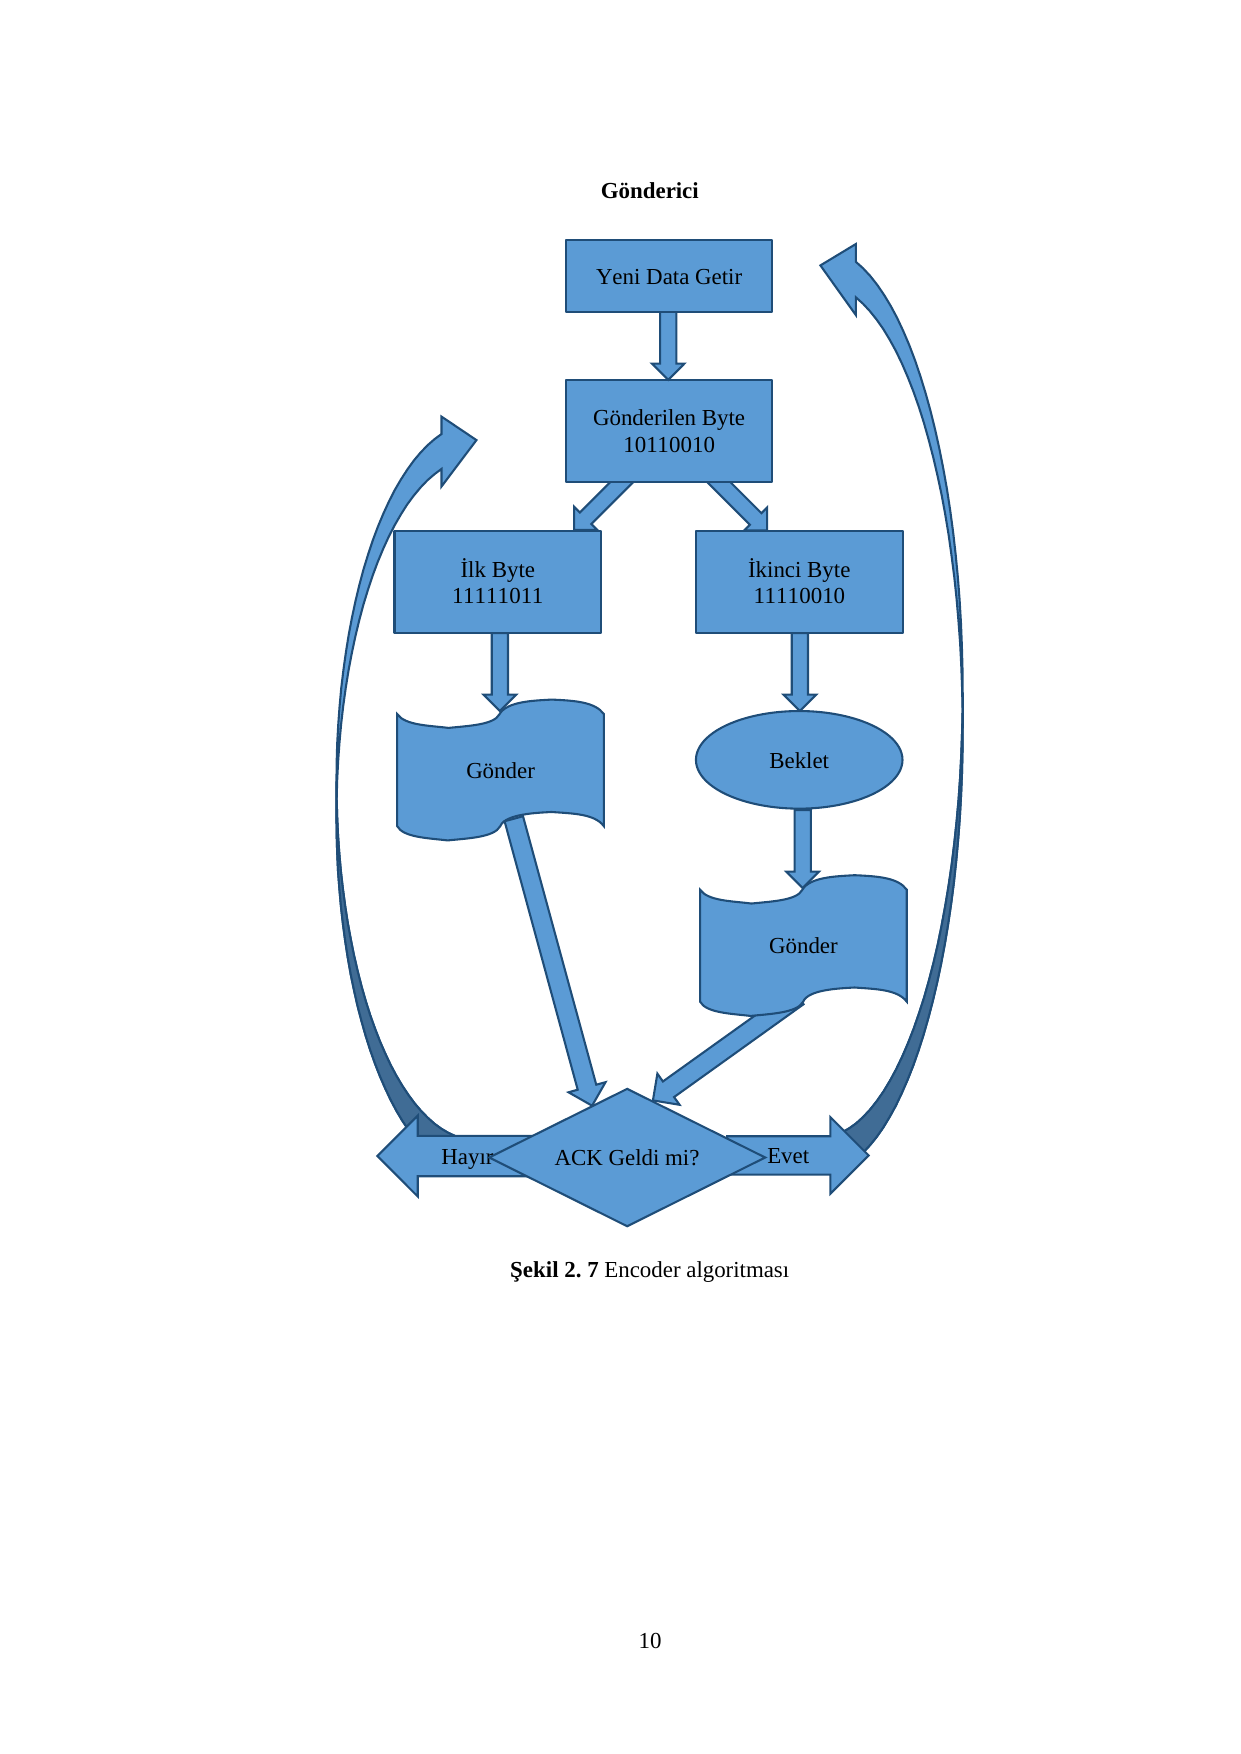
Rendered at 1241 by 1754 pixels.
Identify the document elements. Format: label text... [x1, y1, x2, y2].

subtitle Gönderici [207, 177, 1092, 203]
text Şekil 2. 7 Encoder algoritması [207, 1256, 1092, 1282]
